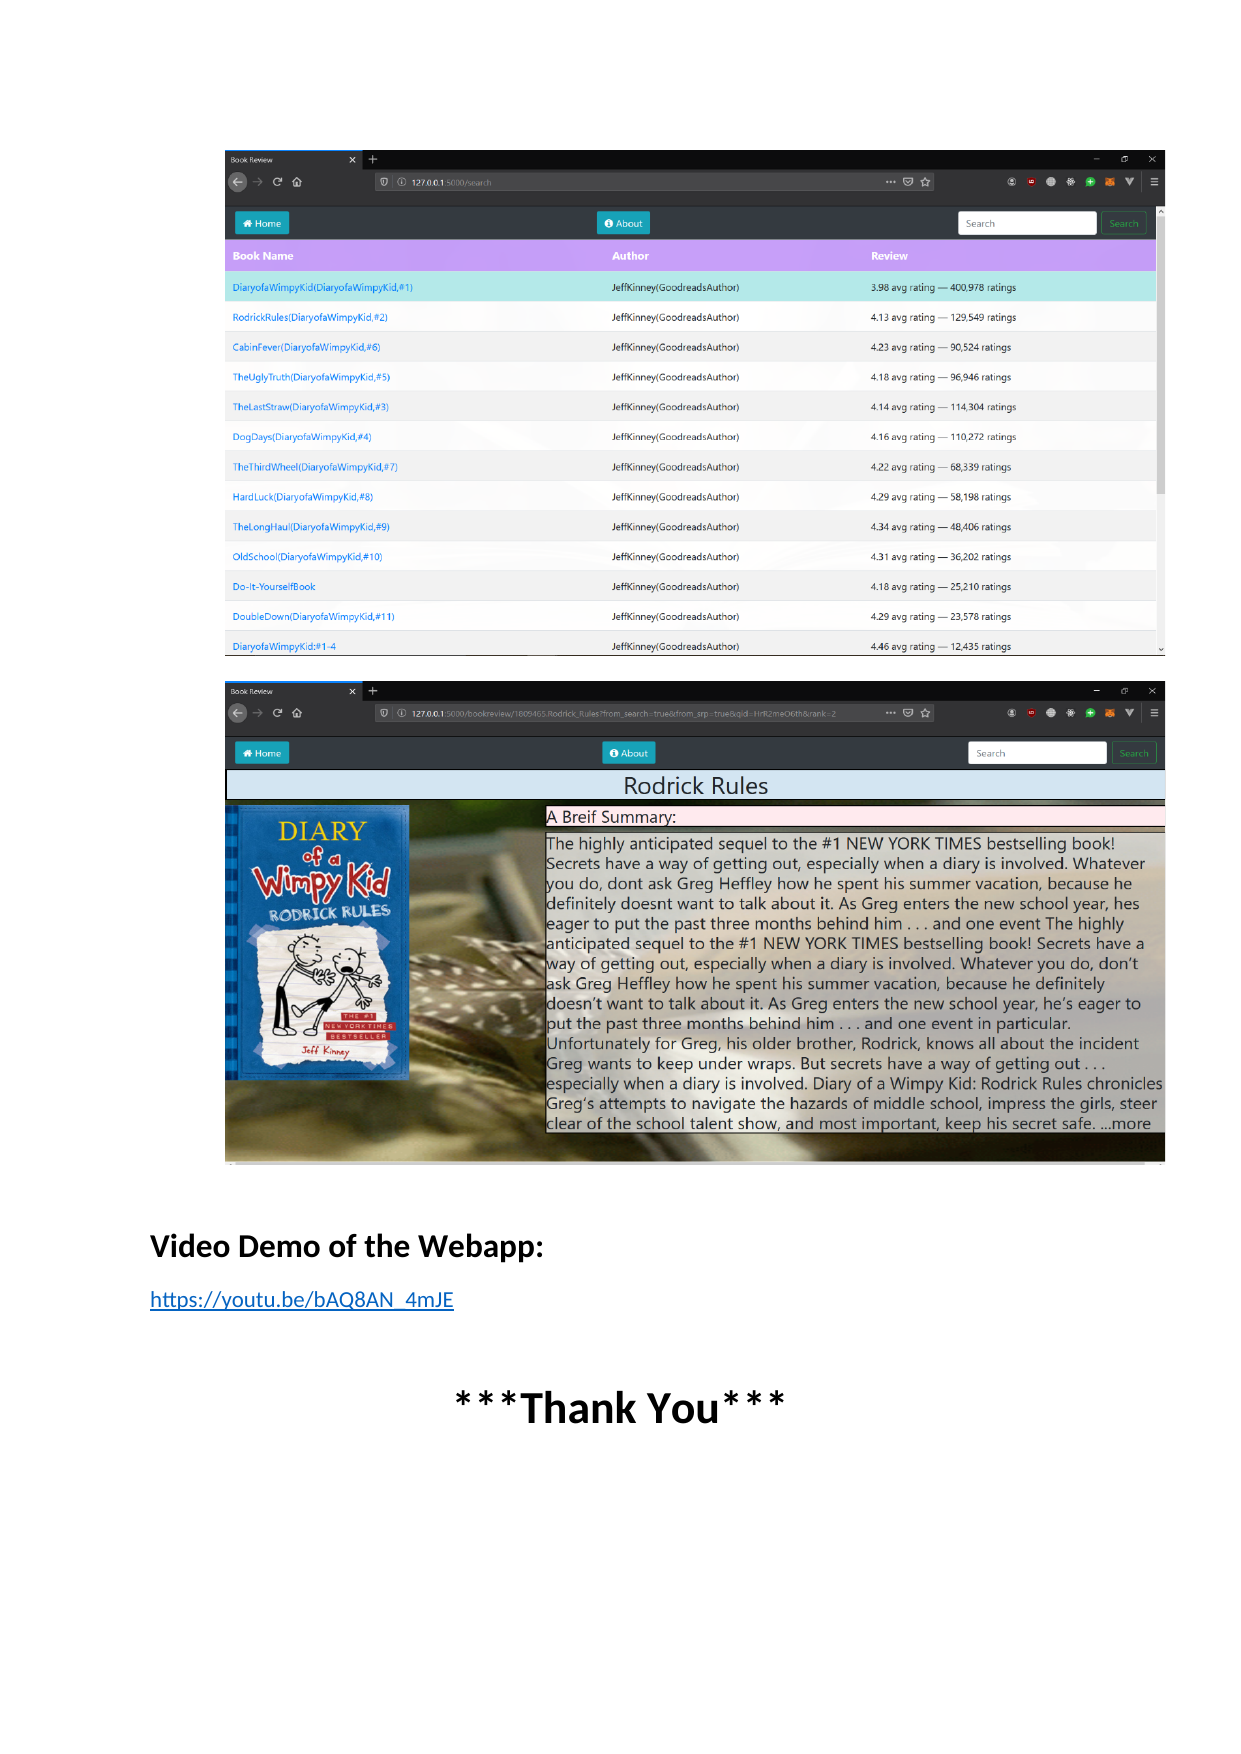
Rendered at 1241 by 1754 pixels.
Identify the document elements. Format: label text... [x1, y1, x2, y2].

text Video Demo of the Webapp: [150, 1224, 1090, 1265]
text ***Thank You*** [150, 1379, 1090, 1435]
picture [225, 681, 1166, 1165]
picture [225, 150, 1166, 656]
text https://youtu.be/bAQ8AN_4mJE [150, 1285, 1090, 1313]
